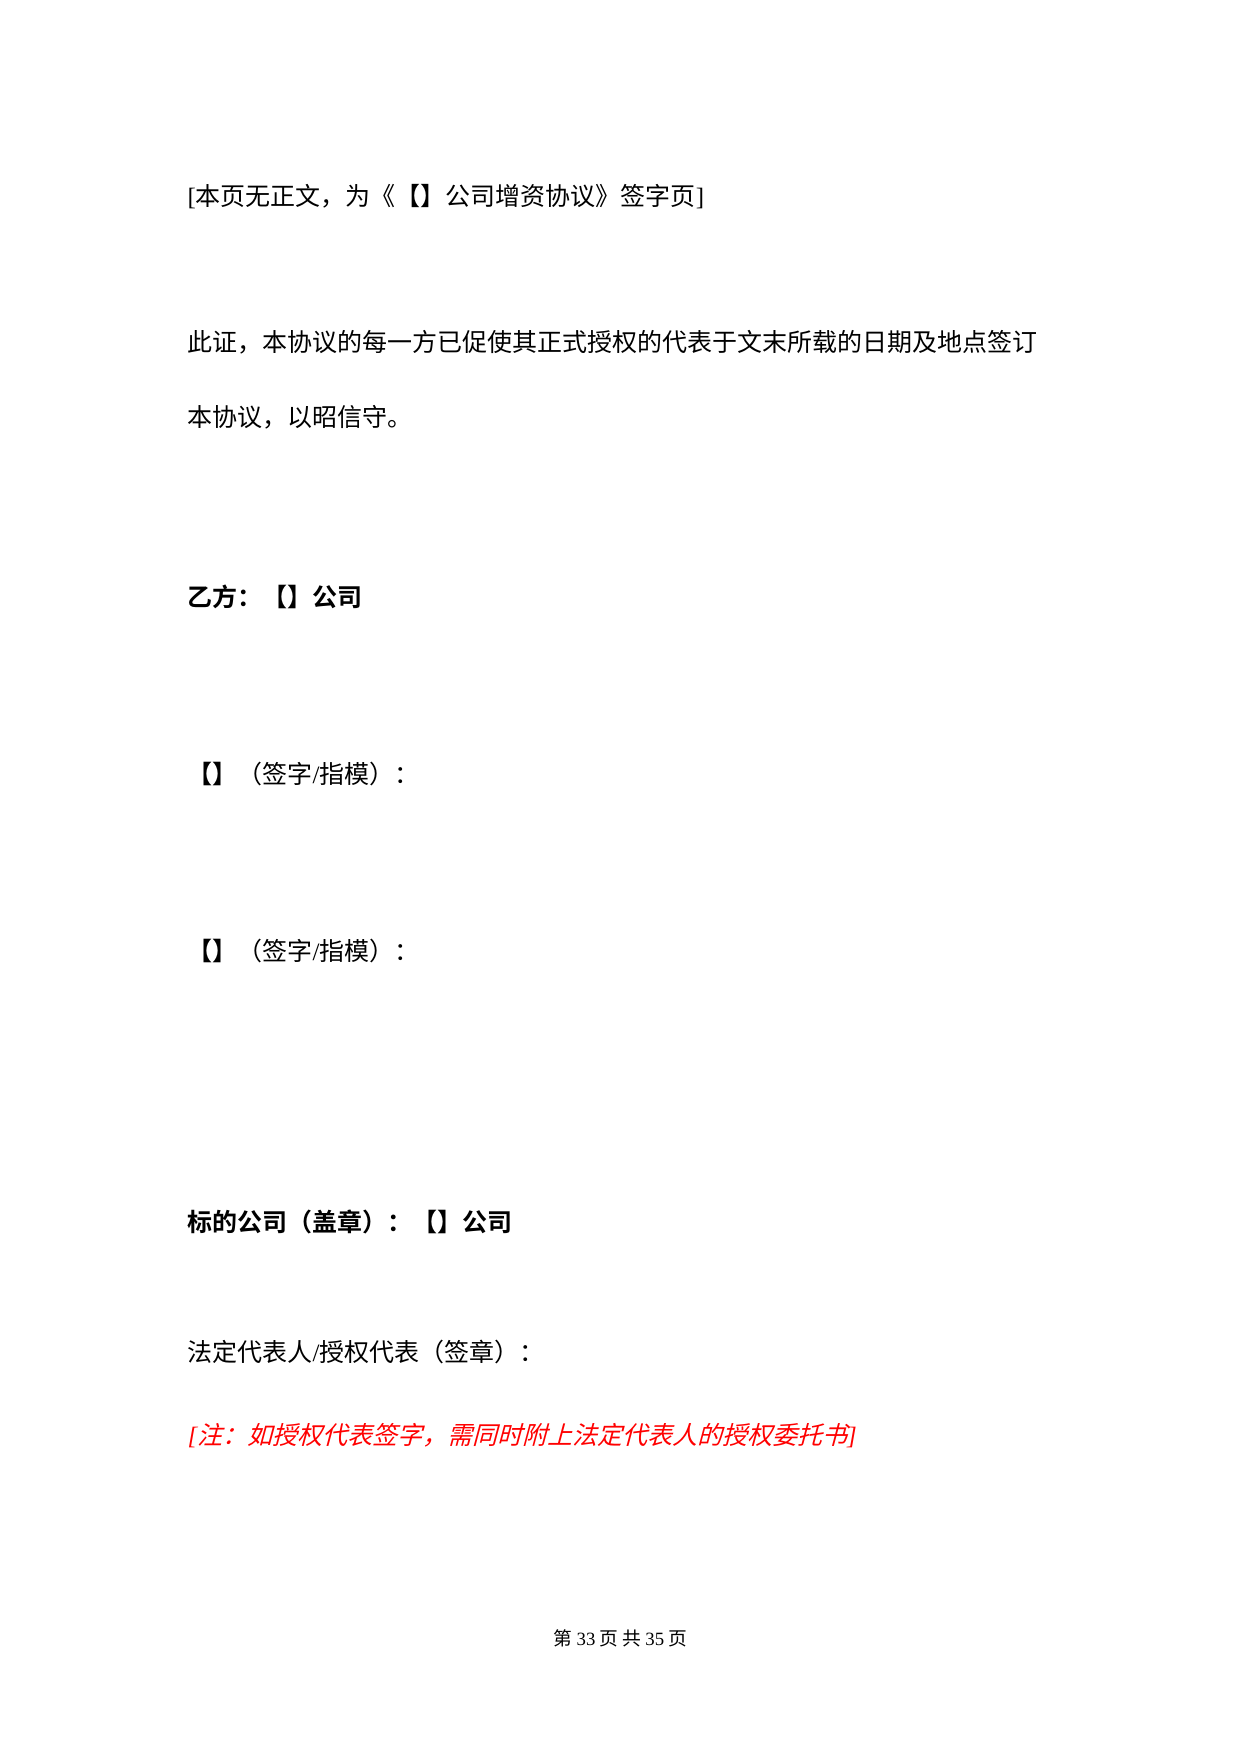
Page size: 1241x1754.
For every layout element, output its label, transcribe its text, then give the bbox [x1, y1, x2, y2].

text 标的公司（盖章）：【】公司 [187, 1188, 1053, 1253]
text 此证，本协议的每一方已促使其正式授权的代表于文末所载的日期及地点签订本协议，以昭信守。 [187, 308, 1053, 448]
text 【】（签字/指模）： [187, 917, 1053, 982]
text 法定代表人/授权代表（签章）： [187, 1318, 1106, 1383]
text 乙方：【】公司 [187, 563, 1053, 628]
text 【】（签字/指模）： [187, 740, 1053, 805]
text [本页无正文，为《【】公司增资协议》签字页] [187, 162, 1053, 227]
text [注：如授权代表签字，需同时附上法定代表人的授权委托书] [187, 1401, 1053, 1466]
